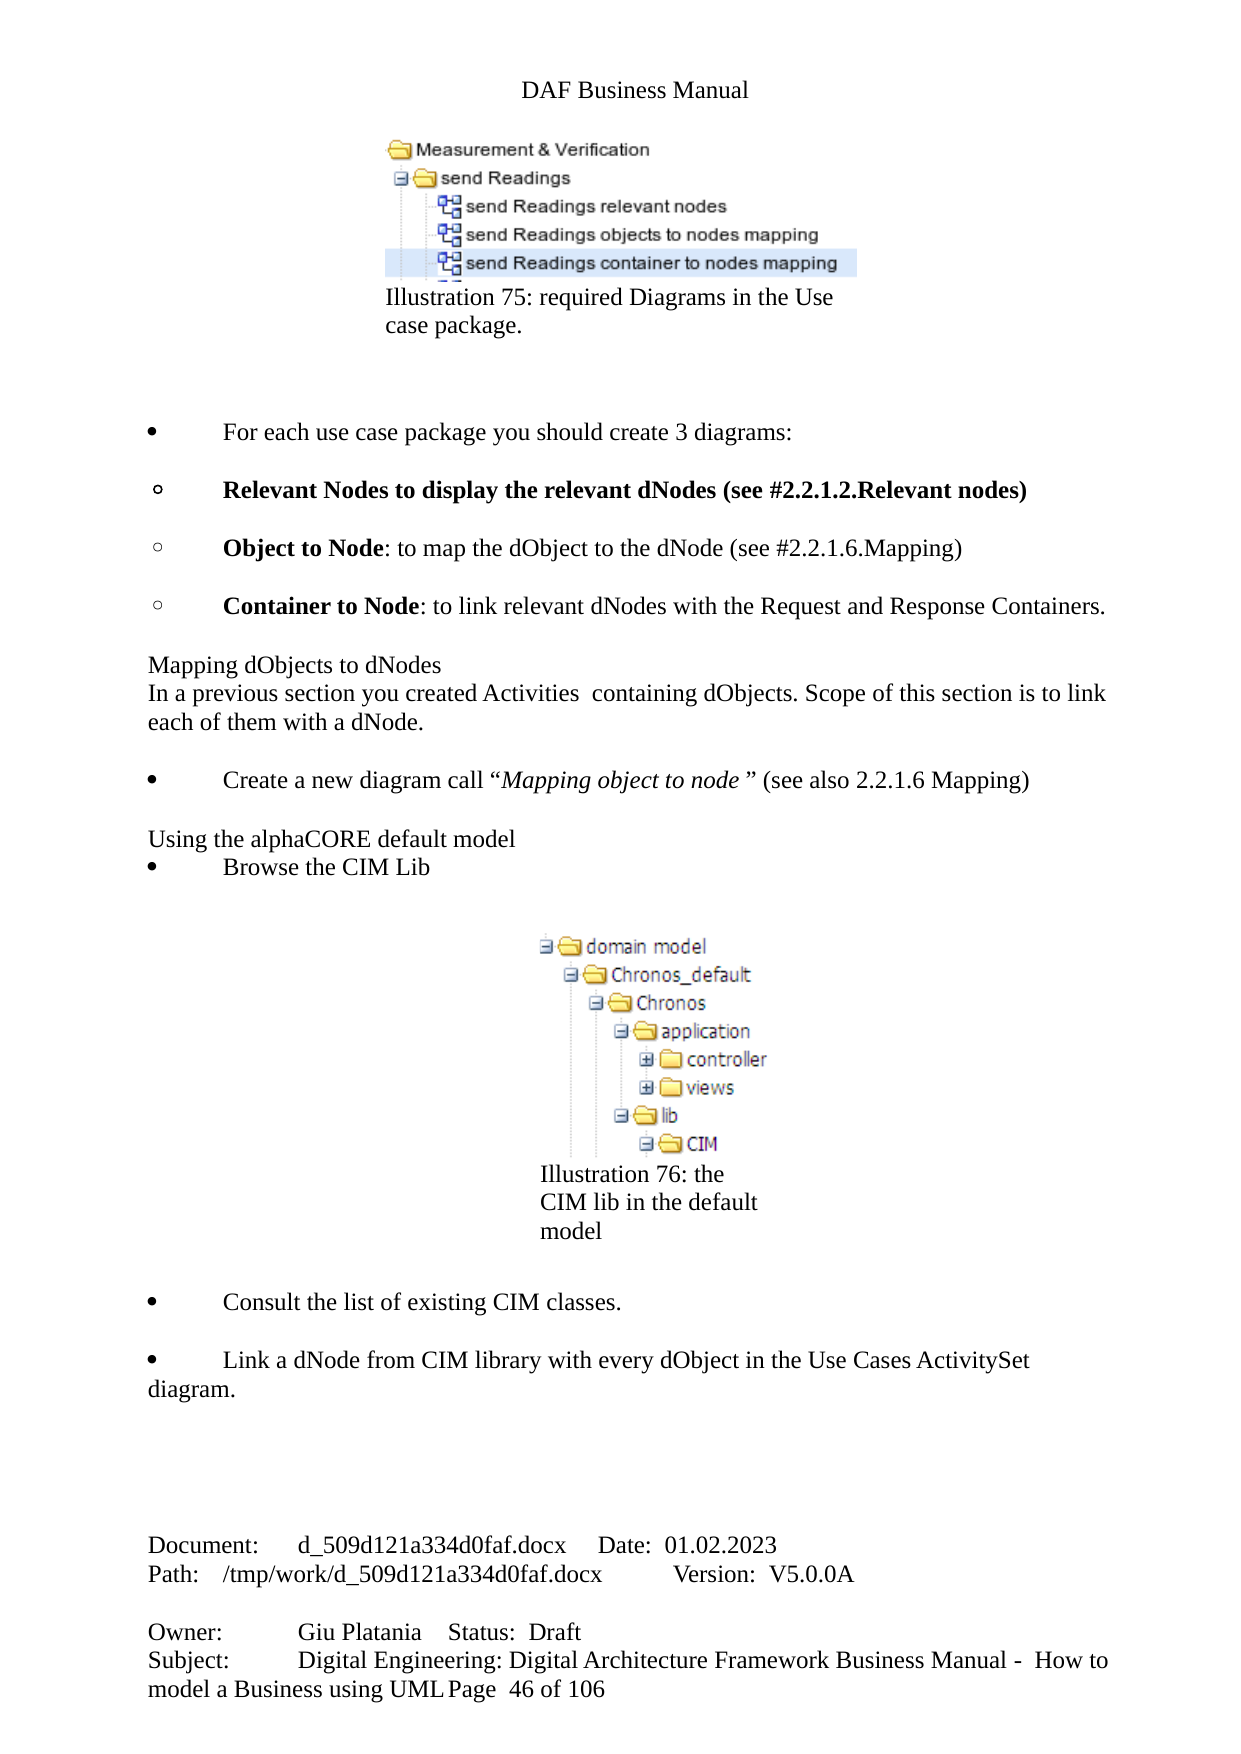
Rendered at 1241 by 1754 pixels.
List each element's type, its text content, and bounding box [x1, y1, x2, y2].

list Create a new diagram call “Mapping object to node ” (see also 2.2.1.6 Mapping) [148, 765, 1122, 794]
list Consult the list of existing CIM classes. [148, 1287, 1122, 1315]
picture [385, 135, 857, 282]
text In a previous section you created Activities containing dObjects. Scope of this section is to link each of them with a dNode. [148, 678, 1122, 736]
list Container to Node: to link relevant dNodes with the Request and Response Containers. [148, 591, 1122, 620]
text Mapping dObjects to dNodes [148, 650, 1122, 678]
list For each use case package you should create 3 diagrams: [148, 417, 1122, 446]
list Object to Node: to map the dObject to the dNode (see #2.2.1.6.Mapping) [148, 533, 1122, 562]
list Relevant Nodes to display the relevant dNodes (see #2.2.1.2.Relevant nodes) [148, 475, 1122, 504]
list Link a dNode from CIM library with every dObject in the Use Cases ActivitySet diagram. [148, 1345, 1122, 1402]
picture [539, 932, 785, 1159]
list Browse the CIM Lib [148, 852, 1122, 881]
text Using the alphaCORE default model [148, 824, 1122, 852]
